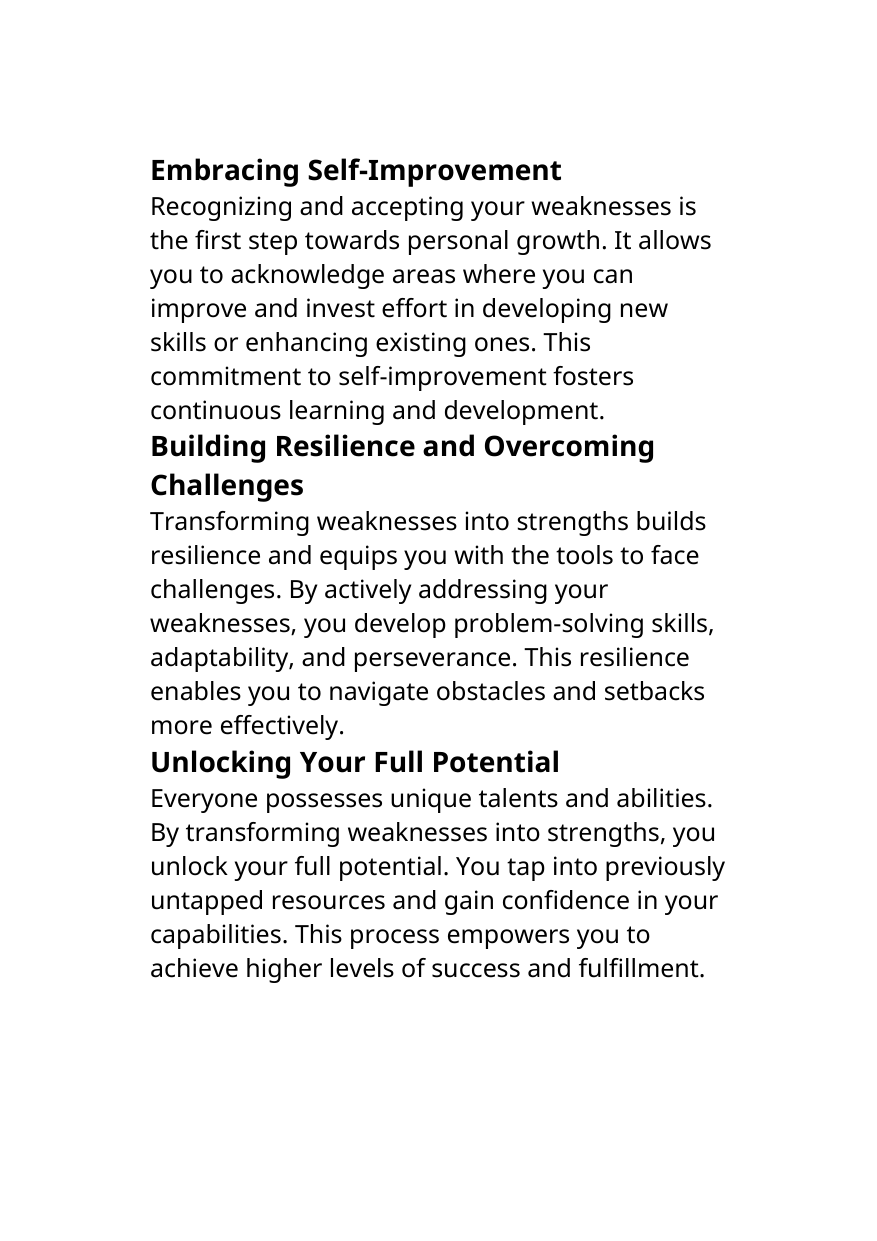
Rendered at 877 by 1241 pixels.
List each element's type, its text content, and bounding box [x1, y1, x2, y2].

text Transforming weaknesses into strengths builds resilience and equips you with the tools to face challenges. By actively addressing your weaknesses, you develop problem-solving skills, adaptability, and perseverance. This resilience enables you to navigate obstacles and setbacks more effectively. [150, 503, 727, 742]
subtitle Unlocking Your Full Potential [150, 742, 727, 780]
text Recognizing and accepting your weaknesses is the first step towards personal growth. It allows you to acknowledge areas where you can improve and invest effort in developing new skills or enhancing existing ones. This commitment to self-improvement fosters continuous learning and development. [150, 188, 727, 427]
text Everyone possesses unique talents and abilities. By transforming weaknesses into strengths, you unlock your full potential. You tap into previously untapped resources and gain confidence in your capabilities. This process empowers you to achieve higher levels of success and fulfillment. [150, 780, 727, 984]
subtitle Embracing Self-Improvement [150, 150, 727, 188]
subtitle Building Resilience and Overcoming Challenges [150, 427, 727, 503]
